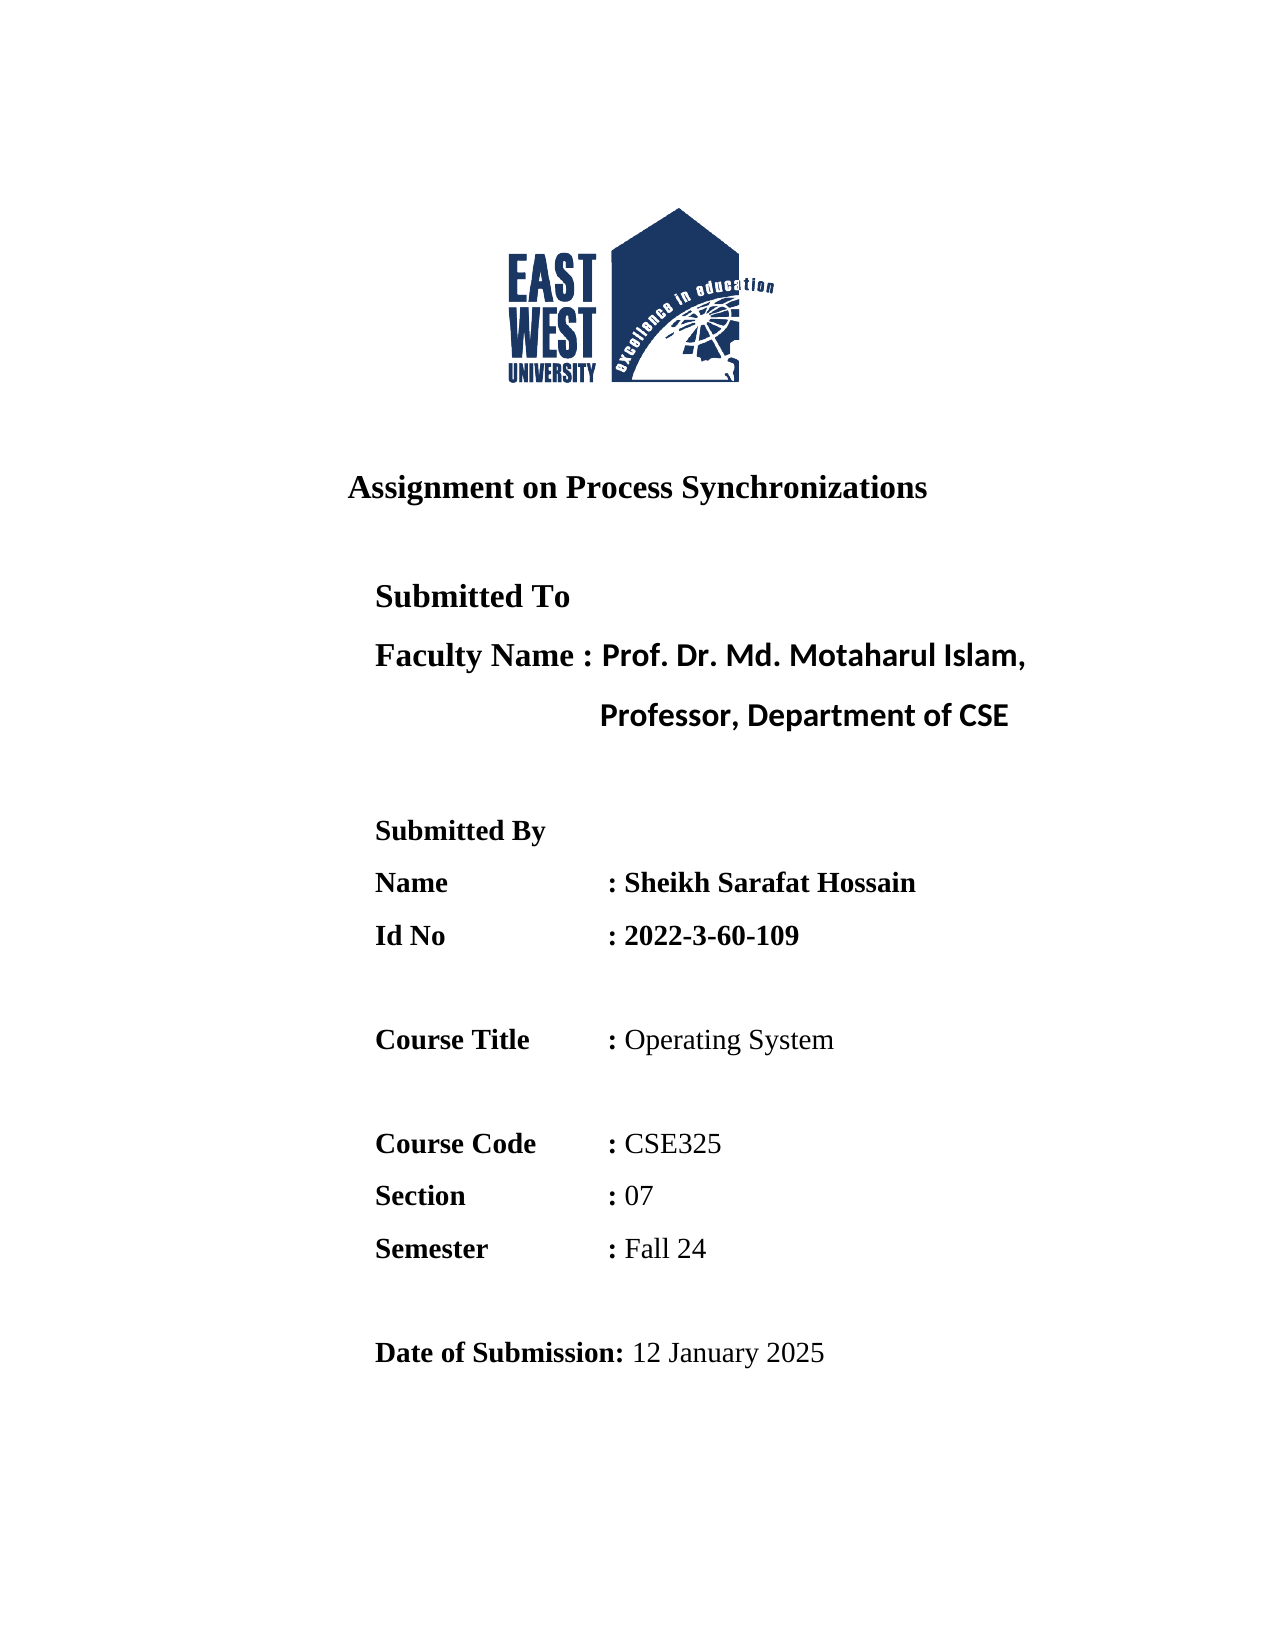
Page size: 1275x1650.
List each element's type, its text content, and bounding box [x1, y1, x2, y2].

text Course Title : Operating System [300, 1022, 1125, 1056]
text Submitted By [300, 813, 1125, 847]
text Date of Submission: 12 January 2025 [300, 1335, 1125, 1369]
text Submitted To [300, 577, 1125, 615]
text Section : 07 [300, 1178, 1125, 1212]
text Name : Sheikh Sarafat Hossain [375, 865, 1125, 899]
text Faculty Name : Prof. Dr. Md. Motaharul Islam, [300, 634, 1125, 674]
text Course Code : CSE325 [300, 1126, 1125, 1160]
text Id No : 2022-3-60-109 [300, 918, 1125, 951]
text Professor, Department of CSE [525, 694, 1125, 734]
text Semester : Fall 24 [300, 1231, 1125, 1264]
text Assignment on Process Synchronizations [150, 467, 1125, 505]
picture [488, 150, 787, 449]
